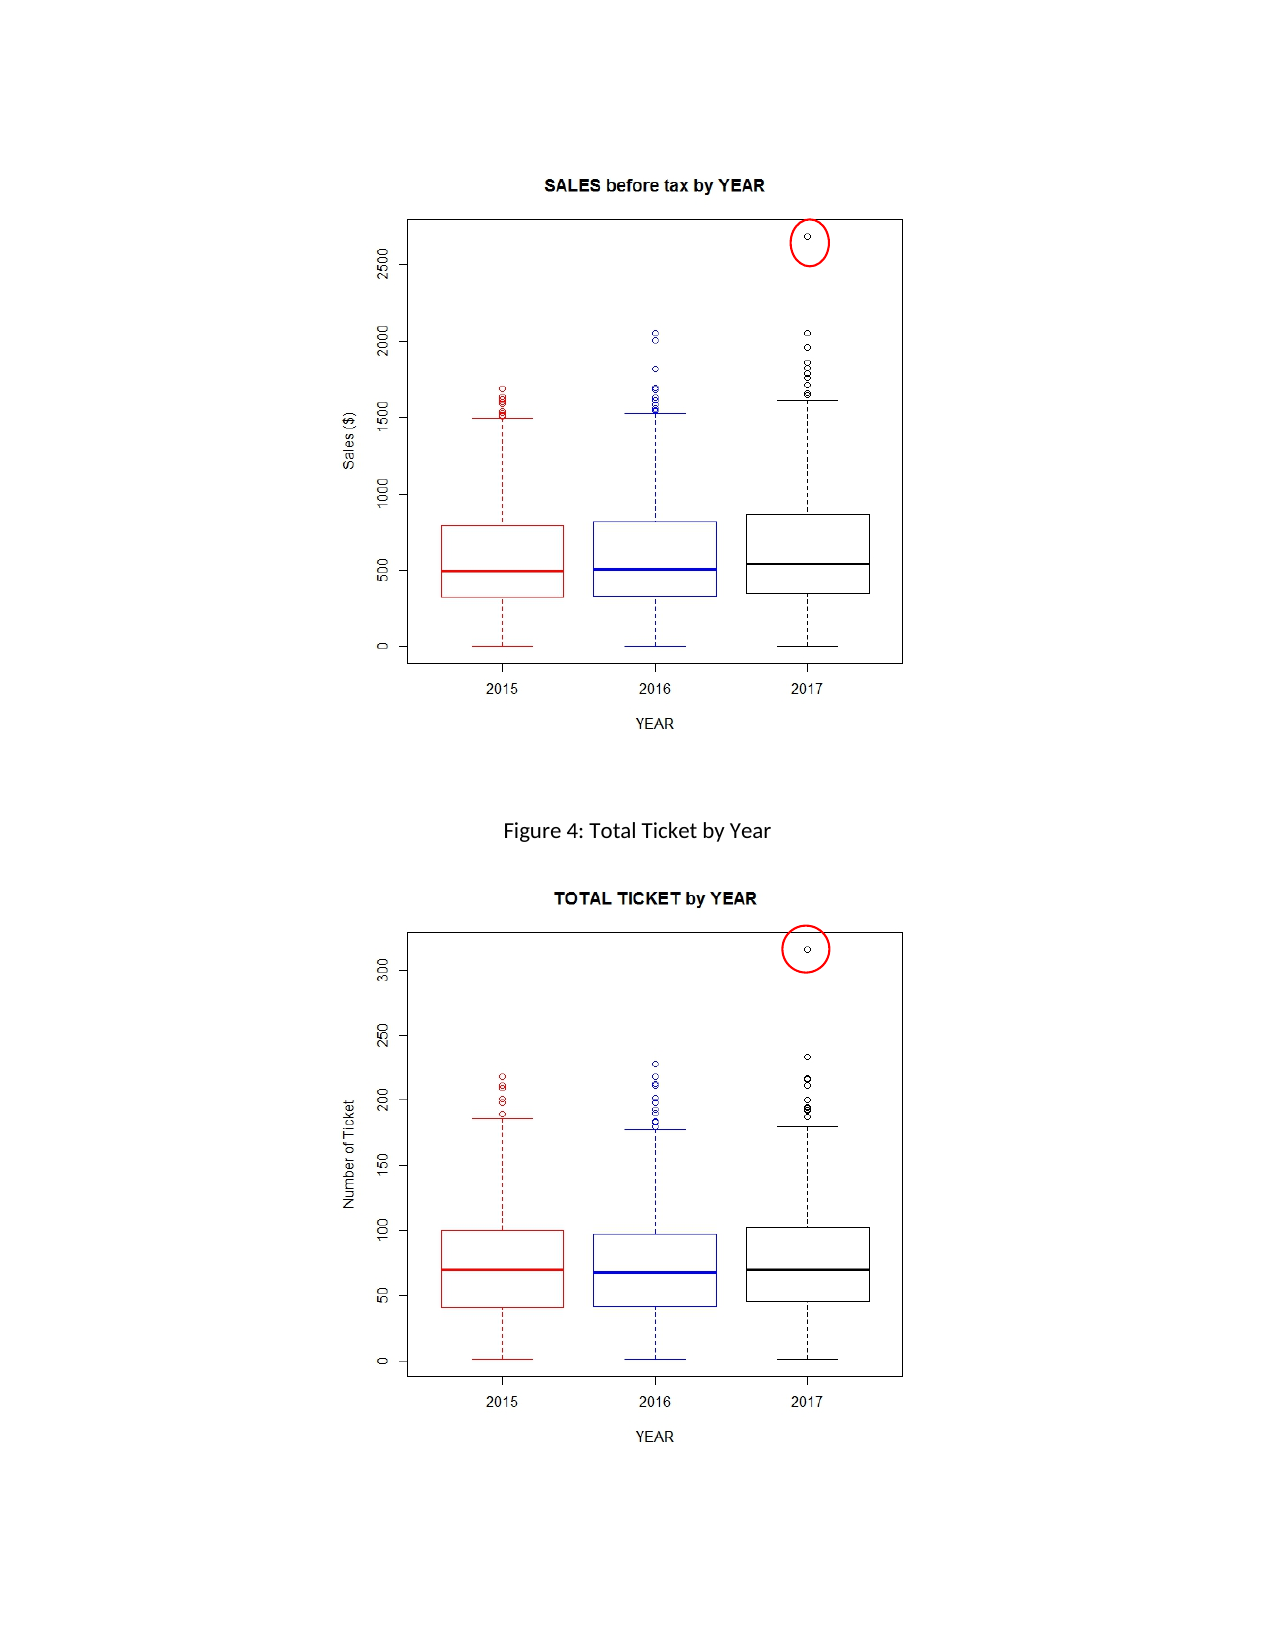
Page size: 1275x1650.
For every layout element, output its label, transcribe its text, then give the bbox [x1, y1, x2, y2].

picture [337, 150, 938, 750]
text Figure 4: Total Ticket by Year [150, 816, 1125, 844]
picture [337, 862, 938, 1463]
